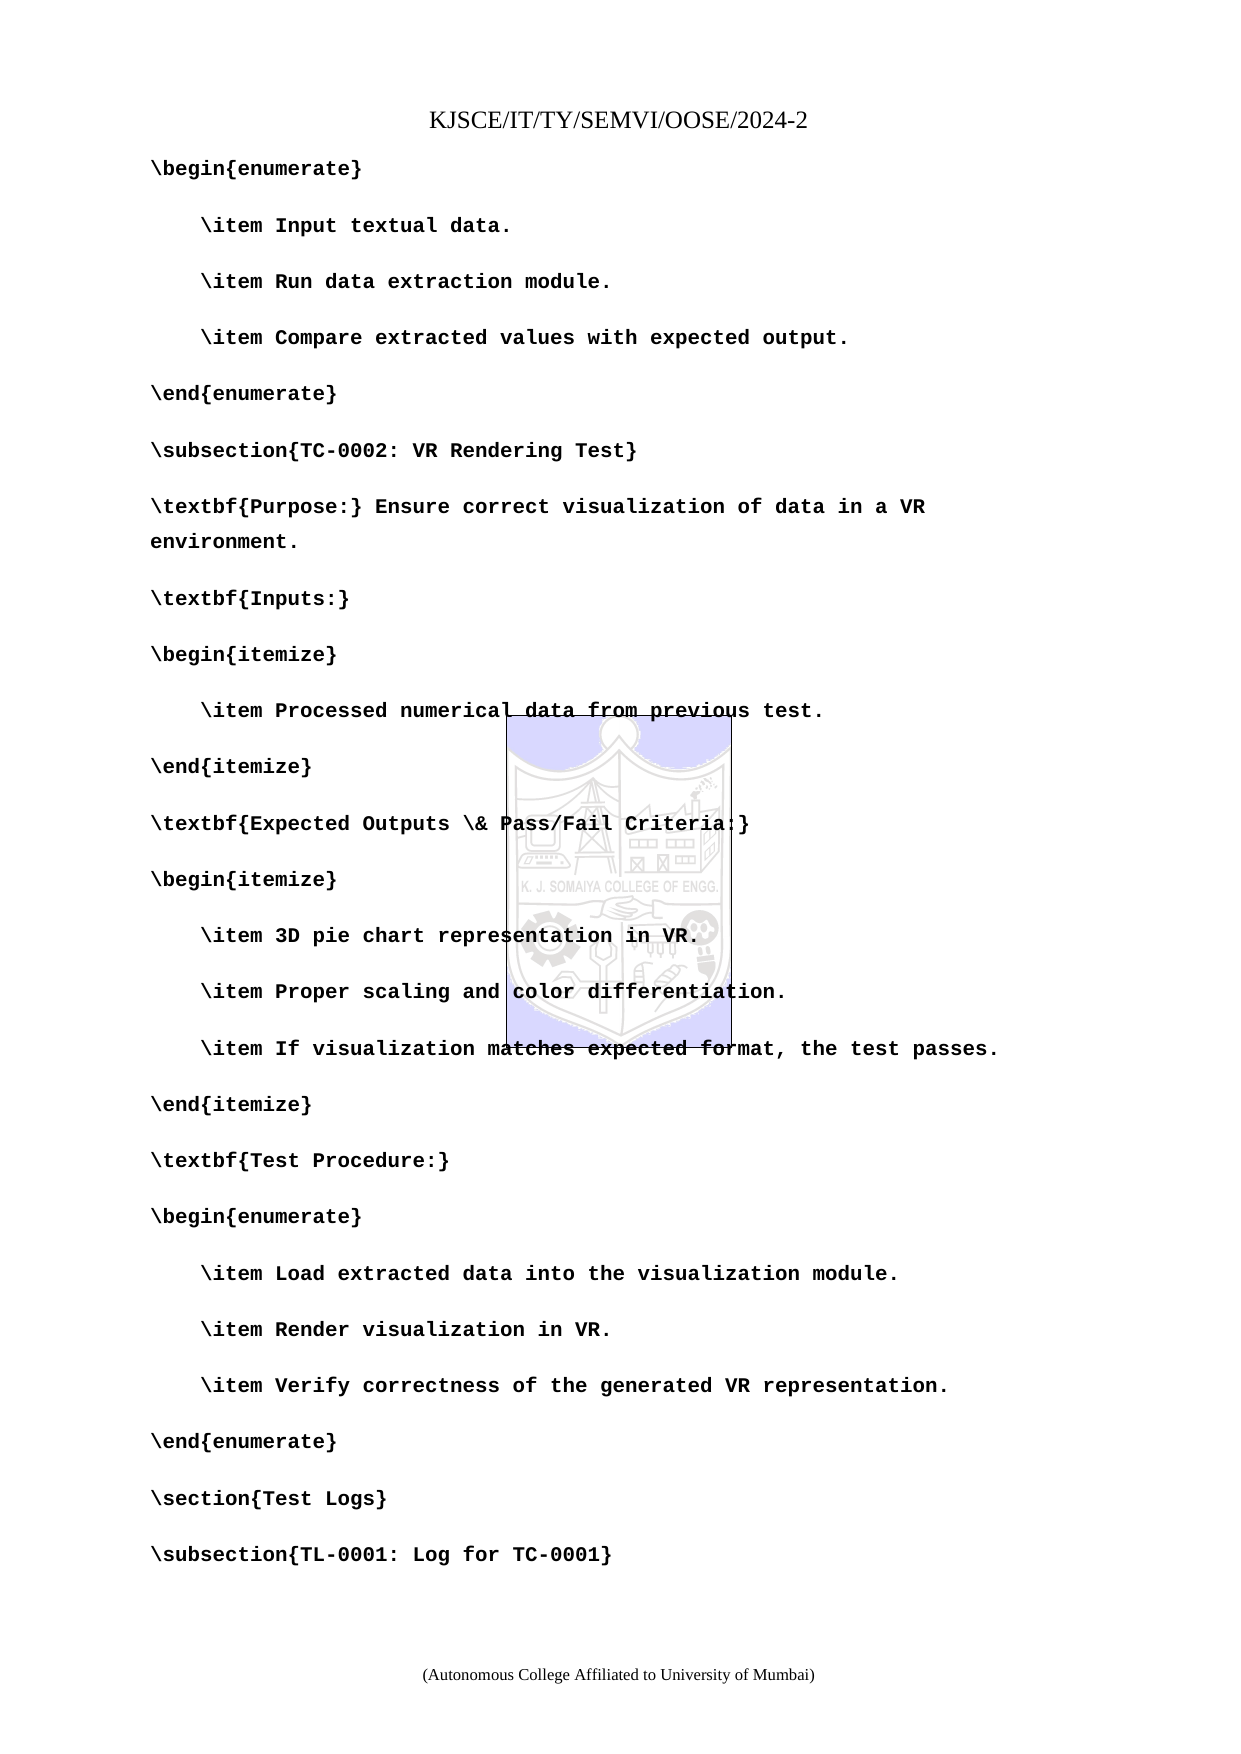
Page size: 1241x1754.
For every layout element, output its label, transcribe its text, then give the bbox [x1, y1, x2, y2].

text \item Verify correctness of the generated VR representation. [150, 1375, 1087, 1399]
text \textbf{Expected Outputs \& Pass/Fail Criteria:} [150, 813, 1087, 836]
text \item Render visualization in VR. [150, 1319, 1087, 1342]
text \end{enumerate} [150, 383, 1087, 407]
text \item 3D pie chart representation in VR. [150, 925, 1087, 949]
text \item Load extracted data into the visualization module. [150, 1263, 1087, 1286]
text \item If visualization matches expected format, the test passes. [150, 1038, 1087, 1061]
text \textbf{Test Procedure:} [150, 1150, 1087, 1174]
text \item Proper scaling and color differentiation. [150, 981, 1087, 1005]
text \subsection{TC-0002: VR Rendering Test} [150, 440, 1087, 463]
text \begin{itemize} [150, 644, 1087, 667]
text \item Run data extraction module. [150, 271, 1087, 294]
text \end{itemize} [150, 756, 1087, 780]
text \end{enumerate} [150, 1431, 1087, 1455]
text \textbf{Purpose:} Ensure correct visualization of data in a VR environment. [150, 496, 1087, 555]
text \item Compare extracted values with expected output. [150, 327, 1087, 351]
text \end{itemize} [150, 1094, 1087, 1117]
text \subsection{TL-0001: Log for TC-0001} [150, 1544, 1087, 1567]
text \begin{enumerate} [150, 158, 1087, 182]
text \begin{enumerate} [150, 1206, 1087, 1230]
text \item Processed numerical data from previous test. [150, 700, 1087, 724]
text \item Input textual data. [150, 215, 1087, 238]
text \begin{itemize} [150, 869, 1087, 892]
text \section{Test Logs} [150, 1488, 1087, 1511]
text \textbf{Inputs:} [150, 588, 1087, 611]
